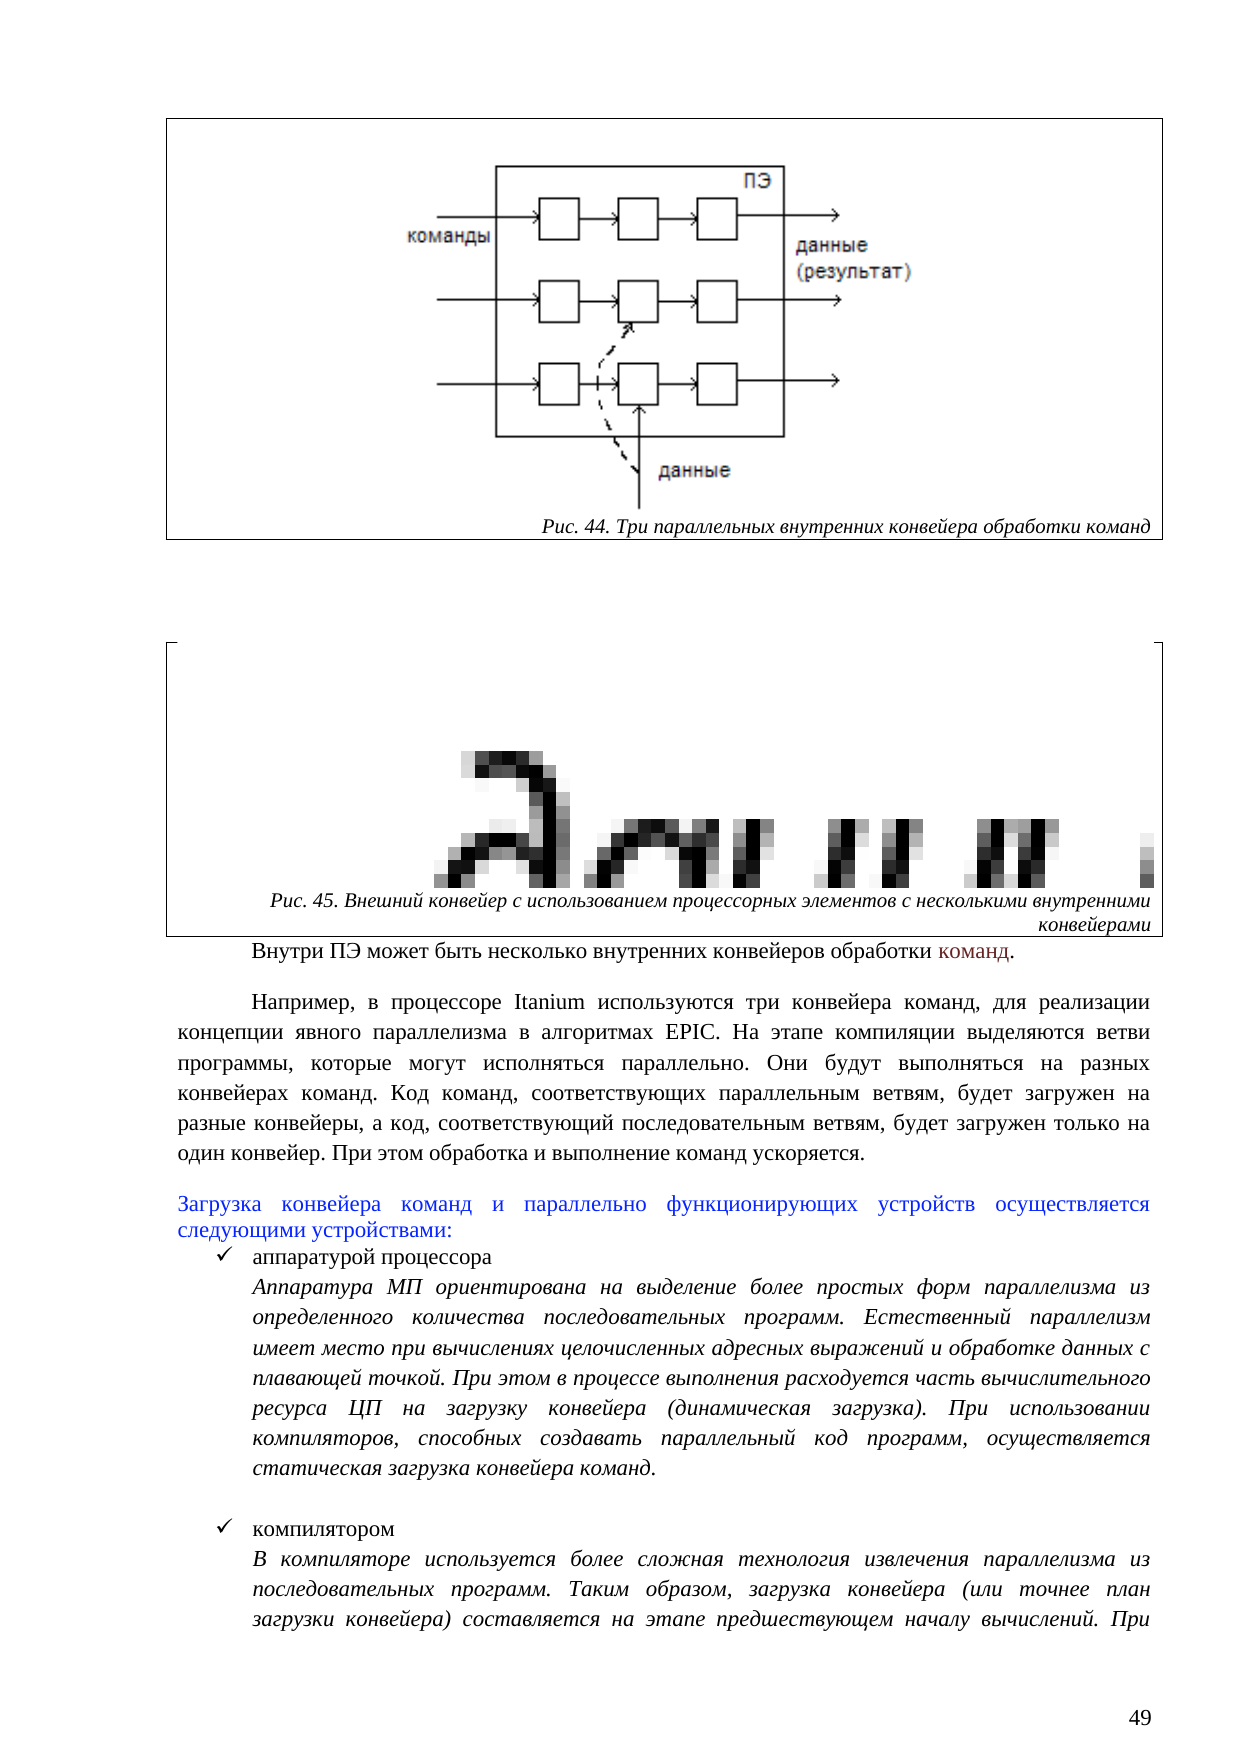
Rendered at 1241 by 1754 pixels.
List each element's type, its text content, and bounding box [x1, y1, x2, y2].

text Внутри ПЭ может быть несколько внутренних конвейеров обработки команд. [177, 937, 1152, 963]
list аппаратурой процессора [215, 1243, 1152, 1269]
text Загрузка конвейера команд и параллельно функционирующих устройств осуществляется следующими устройствами: [177, 1190, 1152, 1243]
table_header Рис. 44. Три параллельных внутренних конвейера обработки команд [167, 119, 1162, 538]
list компилятором [215, 1515, 1152, 1541]
list Аппаратура МП ориентирована на выделение более простых форм параллелизма из определенного количества последовательных программ. Естественный параллелизм имеет место при вычислениях целочисленных адресных выражений и обработке данных с плавающей точкой. При этом в процессе выполнения расходуется часть вычислительного ресурса ЦП на загрузку конвейера (динамическая загрузка). При использовании компиляторов, способных создавать параллельный код программ, осуществляется статическая загрузка конвейера команд. [252, 1273, 1152, 1481]
table_header Рис. 45. Внешний конвейер с использованием процессорных элементов с несколькими внутренними конвейерами [167, 643, 1162, 936]
picture [396, 119, 932, 515]
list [252, 1545, 1152, 1632]
text Например, в процессоре Itanium используются три конвейера команд, для реализации концепции явного параллелизма в алгоритмах EPIC. На этапе компиляции выделяются ветви программы, которые могут исполняться параллельно. Они будут выполняться на разных конвейерах команд. Код команд, соответствующих параллельным ветвям, будет загружен на разные конвейеры, а код, соответствующий последовательным ветвям, будет загружен только на один конвейер. При этом обработка и выполнение команд ускоряется. [177, 988, 1152, 1166]
